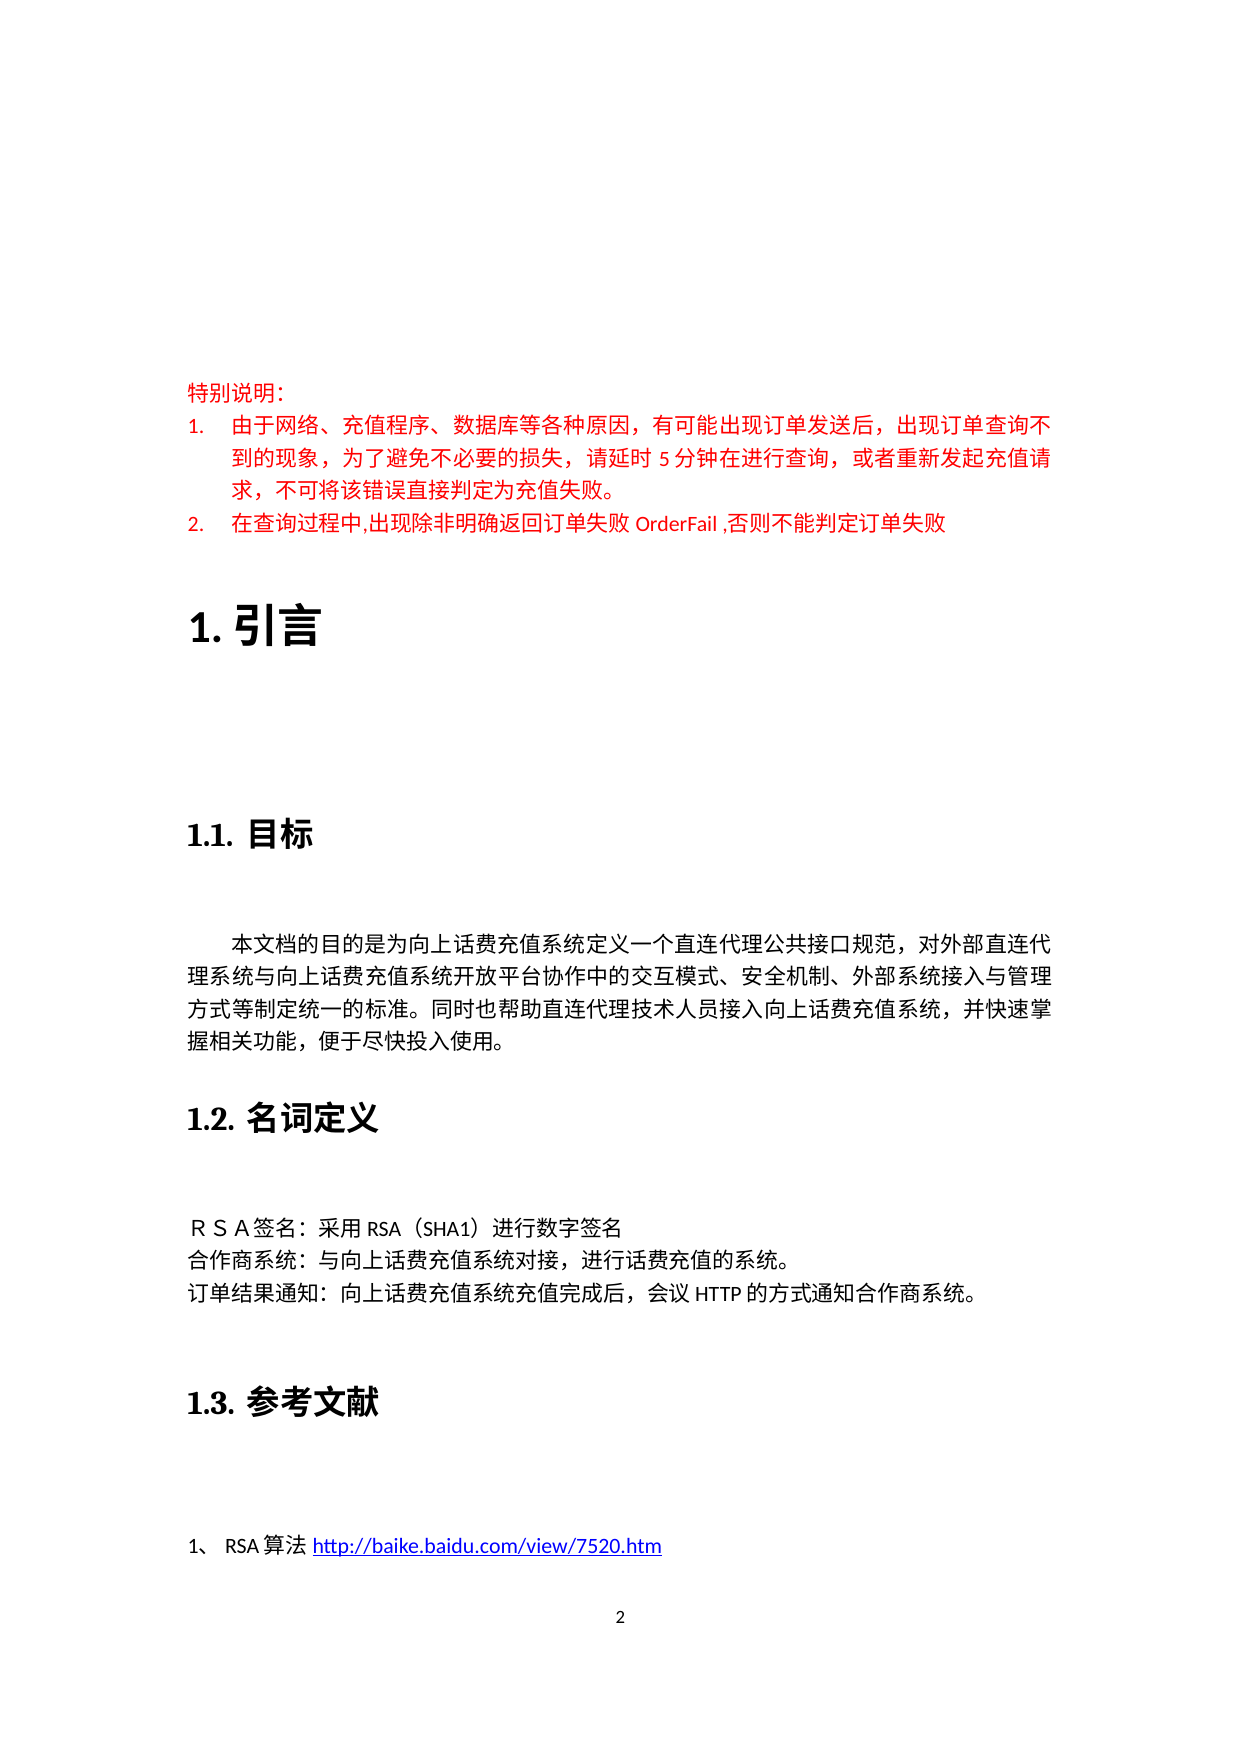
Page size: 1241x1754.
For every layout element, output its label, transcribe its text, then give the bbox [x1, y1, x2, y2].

list 由于网络、充值程序、数据库等各种原因，有可能出现订单发送后，出现订单查询不到的现象，为了避免不必要的损失，请延时5分钟在进行查询，或者重新发起充值请求，不可将该错误直接判定为充值失败。 [187, 408, 1053, 506]
subtitle 引言 [187, 573, 1053, 671]
subtitle 名词定义 [187, 1083, 1053, 1148]
subtitle 目标 [187, 799, 1053, 864]
text ＲＳＡ签名：采用RSA（SHA1）进行数字签名 [187, 1210, 1053, 1243]
subtitle 参考文献 [187, 1367, 1053, 1432]
text 订单结果通知：向上话费充值系统充值完成后，会议HTTP的方式通知合作商系统。 [187, 1275, 1053, 1308]
list RSA算法 http://baike.baidu.com/view/7520.htm [187, 1527, 1053, 1560]
list 在查询过程中,出现除非明确返回订单失败 OrderFail ,否则不能判定订单失败 [187, 506, 1053, 538]
text 特别说明： [187, 376, 1053, 408]
text 合作商系统：与向上话费充值系统对接，进行话费充值的系统。 [187, 1243, 1053, 1275]
text 本文档的目的是为向上话费充值系统定义一个直连代理公共接口规范，对外部直连代理系统与向上话费充值系统开放平台协作中的交互模式、安全机制、外部系统接入与管理方式等制定统一的标准。同时也帮助直连代理技术人员接入向上话费充值系统，并快速掌握相关功能，便于尽快投入使用。 [187, 926, 1053, 1056]
